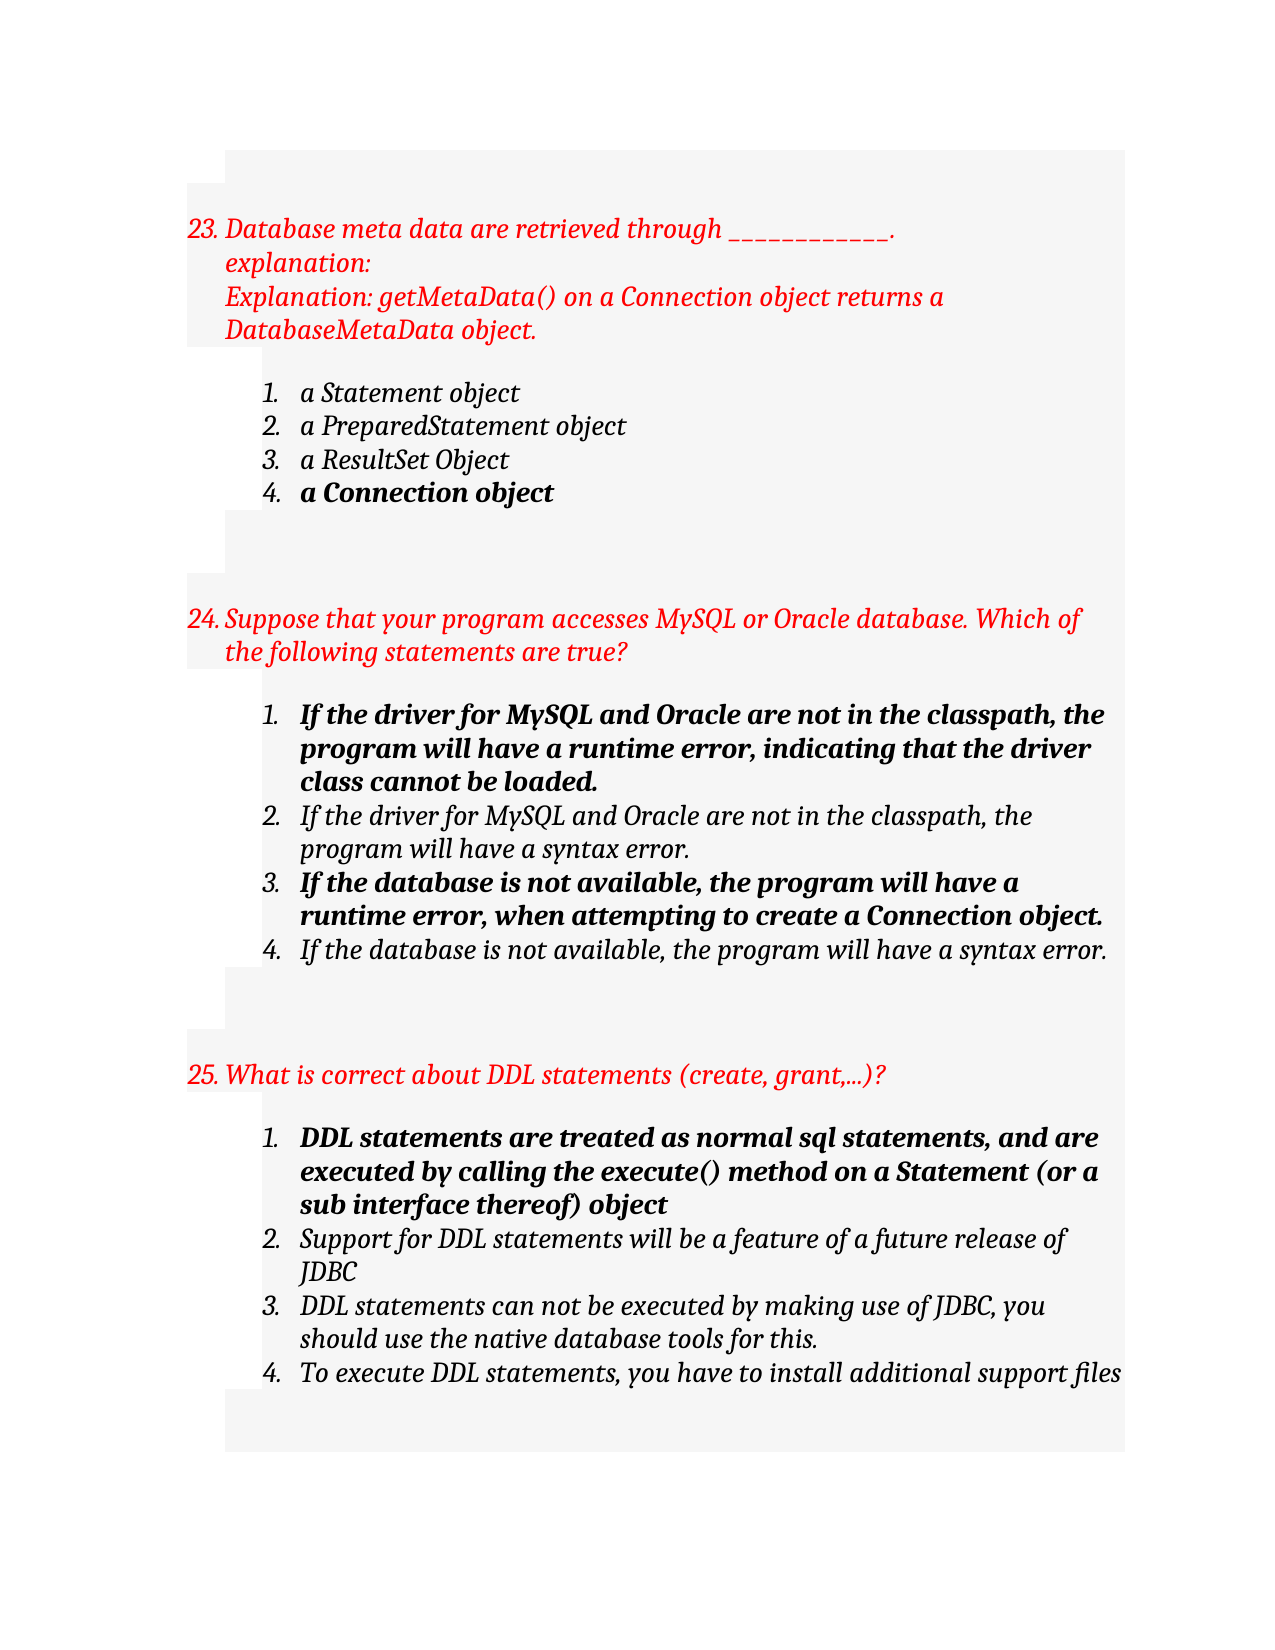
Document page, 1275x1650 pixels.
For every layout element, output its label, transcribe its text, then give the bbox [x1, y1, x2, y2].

list If the database is not available, the program will have a runtime error, when attempting to create a Connection object. [262, 866, 1125, 933]
list a PreparedStatement object [262, 409, 1125, 443]
list If the driver for MySQL and Oracle are not in the classpath, the program will have a syntax error. [262, 799, 1125, 866]
list a ResultSet Object [262, 443, 1125, 477]
list To execute DDL statements, you have to install additional support files [262, 1356, 1125, 1389]
list Database meta data are retrieved through ____________. explanation: Explanation: getMetaData() on a Connection object returns a DatabaseMetaData object. [187, 213, 1125, 347]
list a Statement object [262, 376, 1125, 409]
list DDL statements can not be executed by making use of JDBC, you should use the native database tools for this. [262, 1289, 1125, 1356]
list Suppose that your program accesses MySQL or Oracle database. Which of the following statements are true? [187, 602, 1125, 669]
list DDL statements are treated as normal sql statements, and are executed by calling the execute() method on a Statement (or a sub interface thereof) object [262, 1121, 1125, 1222]
list a Connection object [262, 477, 1125, 510]
list If the driver for MySQL and Oracle are not in the classpath, the program will have a runtime error, indicating that the driver class cannot be loaded. [262, 698, 1125, 799]
list What is correct about DDL statements (create, grant,...)? [187, 1058, 1125, 1092]
list If the database is not available, the program will have a syntax error. [262, 933, 1125, 967]
list Support for DDL statements will be a feature of a future release of JDBC [262, 1222, 1125, 1289]
